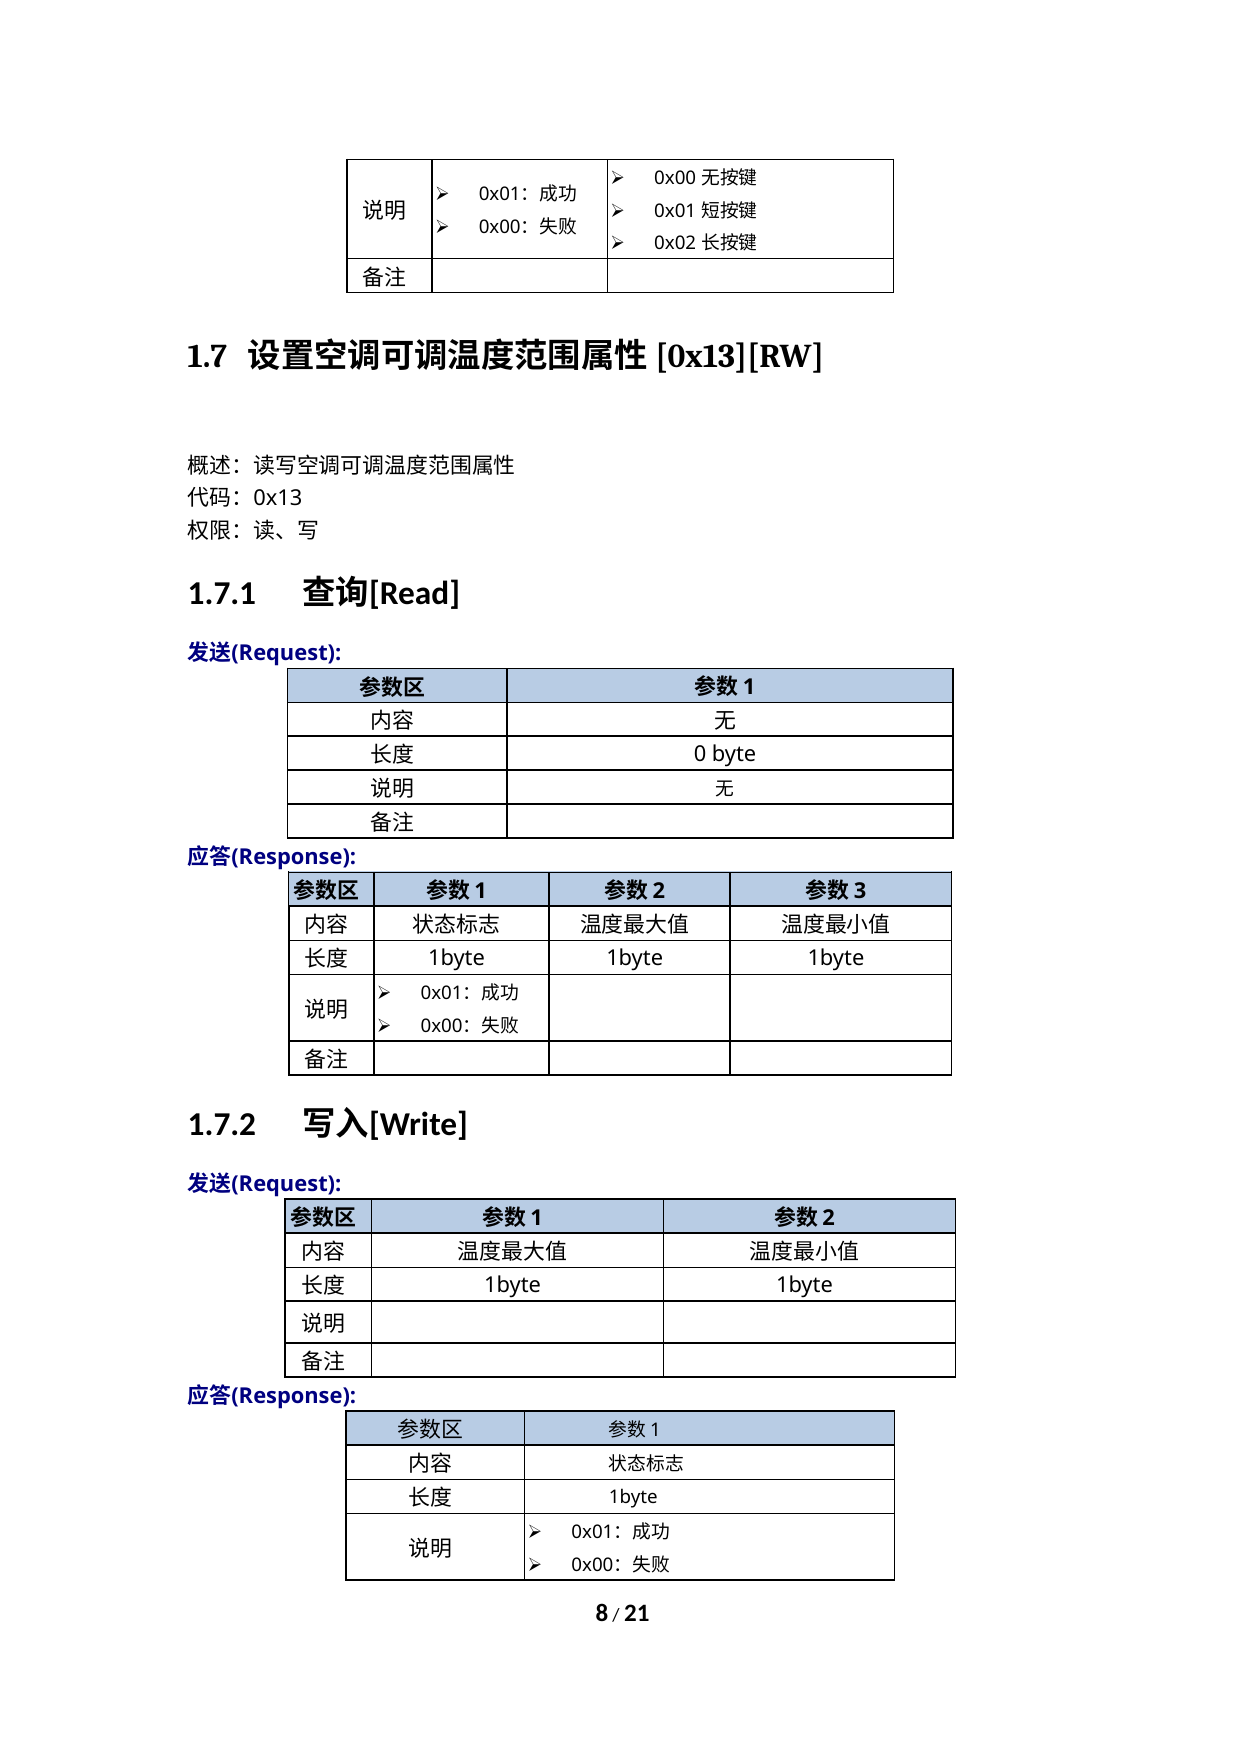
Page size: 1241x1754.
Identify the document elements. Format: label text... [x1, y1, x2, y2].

table_header 参数1 [525, 1412, 894, 1444]
table_cell 说明 [286, 1302, 371, 1342]
table_cell 备注 [290, 1042, 373, 1074]
table_cell 内容 [288, 703, 506, 735]
table_header 参数2 [550, 873, 729, 905]
table_cell 1byte [375, 941, 548, 973]
table_cell [608, 259, 893, 292]
table_cell [664, 1344, 955, 1376]
table_cell 温度最小值 [731, 907, 951, 939]
table_cell 说明 [348, 160, 431, 258]
table_cell 0 byte [508, 737, 952, 769]
table_cell 内容 [286, 1234, 371, 1266]
table_cell [375, 1042, 548, 1074]
subtitle 查询[Read] [187, 557, 1053, 622]
table_cell [550, 975, 729, 1040]
table_cell 说明 [288, 771, 506, 803]
table_cell 备注 [288, 805, 506, 837]
table_cell [508, 805, 952, 837]
table_cell 1byte [550, 941, 729, 973]
table_cell 0x01：成功 0x00：失败 [433, 160, 607, 258]
table_cell 状态标志 [375, 907, 548, 939]
table_header 参数区 [288, 669, 506, 702]
table_cell 内容 [347, 1446, 524, 1478]
table_cell 温度最大值 [372, 1234, 663, 1266]
text 权限：读、写 [187, 512, 1053, 545]
table_cell 长度 [286, 1268, 371, 1300]
table_cell 1byte [664, 1268, 955, 1300]
table_cell 0x00 无按键 0x01 短按键 0x02 长按键 [608, 160, 893, 258]
table_header 参数区 [286, 1200, 371, 1232]
table_header 参数3 [731, 873, 951, 905]
table_cell 温度最大值 [550, 907, 729, 939]
table_cell [664, 1302, 955, 1342]
subtitle 写入[Write] [187, 1088, 1053, 1153]
table_cell [372, 1344, 663, 1376]
table_cell 备注 [348, 259, 431, 292]
text 概述：读写空调可调温度范围属性 [187, 447, 1053, 480]
table_cell [731, 1042, 951, 1074]
table_cell 说明 [347, 1514, 524, 1579]
text 代码：0x13 [187, 480, 1053, 512]
table_header 参数区 [289, 873, 373, 905]
table_cell 1byte [372, 1268, 663, 1300]
table_cell 说明 [290, 975, 373, 1040]
table_cell [372, 1302, 663, 1342]
table_header 参数2 [664, 1200, 955, 1232]
table_cell 内容 [290, 907, 373, 939]
table_cell [550, 1042, 729, 1074]
table_header 参数1 [375, 873, 548, 905]
table_cell 0x01：成功 0x00：失败 [525, 1514, 894, 1579]
table_header 参数1 [372, 1200, 663, 1232]
table_cell 1byte [525, 1480, 894, 1512]
text 应答(Response): [187, 1378, 1043, 1410]
subtitle 设置空调可调温度范围属性 [0x13][RW] [187, 320, 1053, 385]
table_header 参数1 [508, 669, 952, 702]
table_cell 0x01：成功 0x00：失败 [375, 975, 548, 1040]
text 发送(Request): [187, 635, 1053, 667]
text 发送(Request): [187, 1166, 1053, 1198]
text 应答(Response): [187, 839, 1043, 871]
table_cell 备注 [286, 1344, 371, 1376]
table_header 参数区 [347, 1412, 524, 1444]
table_cell 无 [508, 703, 952, 735]
table_cell 状态标志 [525, 1446, 894, 1478]
table_cell 长度 [347, 1480, 524, 1512]
table_cell 温度最小值 [664, 1234, 955, 1266]
table_cell [731, 975, 951, 1040]
table_cell 长度 [288, 737, 506, 769]
table_cell 1byte [731, 941, 951, 973]
table_cell [433, 259, 607, 292]
table_cell 长度 [290, 941, 373, 973]
table_cell 无 [508, 771, 952, 803]
